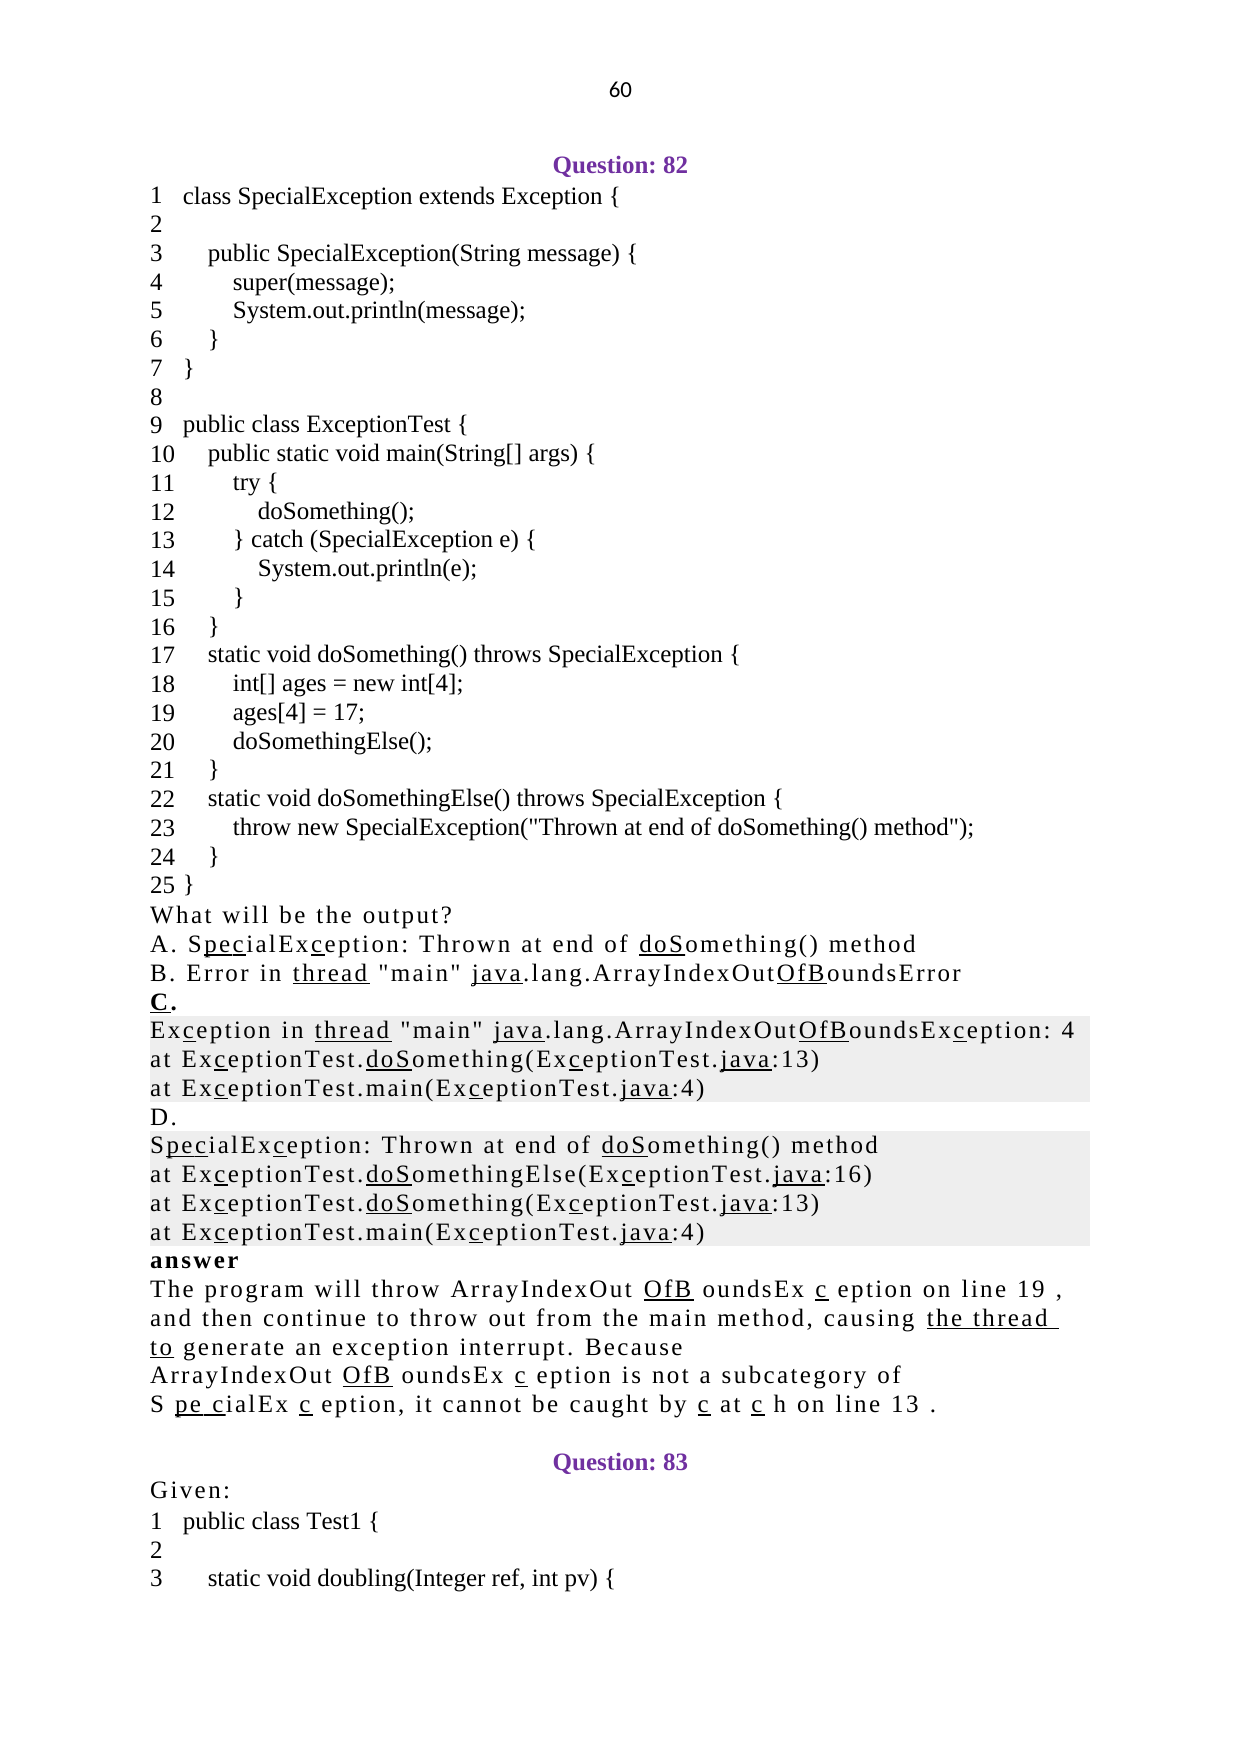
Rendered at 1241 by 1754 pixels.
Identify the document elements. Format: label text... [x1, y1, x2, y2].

text The program will throw ArrayIndexOut OfB oundsEx c eption on line 19 , and then continue to throw out from the main method, causing the thread to generate an exception interrupt. Because ArrayIndexOut OfB oundsEx c eption is not a subcategory of S pe cialEx c eption, it cannot be caught by c at c h on line 13 . [150, 1274, 1090, 1418]
table_header 1 2 3 4 5 6 7 8 9 10 11 12 13 14 15 16 17 18 19 20 21 22 23 24 25 [149, 179, 181, 901]
text C. [150, 987, 1090, 1016]
text Question: 83 [150, 1447, 1090, 1476]
text A. SpecialException: Thrown at end of doSomething() method [150, 929, 1090, 958]
text SpecialException: Thrown at end of doSomething() method at ExceptionTest.doSomethingElse(ExceptionTest.java:16) at ExceptionTest.doSomething(ExceptionTest.java:13) at ExceptionTest.main(ExceptionTest.java:4) [150, 1131, 1090, 1246]
table_header class SpecialException extends Exception { public SpecialException(String message) { super(message); System.out.println(message); } } public class ExceptionTest { public static void main(String[] args) { try { doSomething(); } catch (SpecialException e) { System.out.println(e); } } static void doSomething() throws SpecialException { int[] ages = new int[4]; ages[4] = 17; doSomethingElse(); } static void doSomethingElse() throws SpecialException { throw new SpecialException("Thrown at end of doSomething() method"); } } [181, 179, 1098, 901]
text answer [150, 1246, 1090, 1274]
text D. [150, 1102, 1090, 1131]
text What will be the output? [150, 901, 1090, 929]
text B. Error in thread "main" java.lang.ArrayIndexOutOfBoundsError [150, 958, 1090, 987]
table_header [181, 1504, 1098, 1594]
text Exception in thread "main" java.lang.ArrayIndexOutOfBoundsException: 4 at ExceptionTest.doSomething(ExceptionTest.java:13) at ExceptionTest.main(ExceptionTest.java:4) [150, 1016, 1090, 1102]
text Question: 82 [150, 150, 1090, 179]
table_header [149, 1504, 181, 1594]
text Given: [150, 1476, 1090, 1504]
